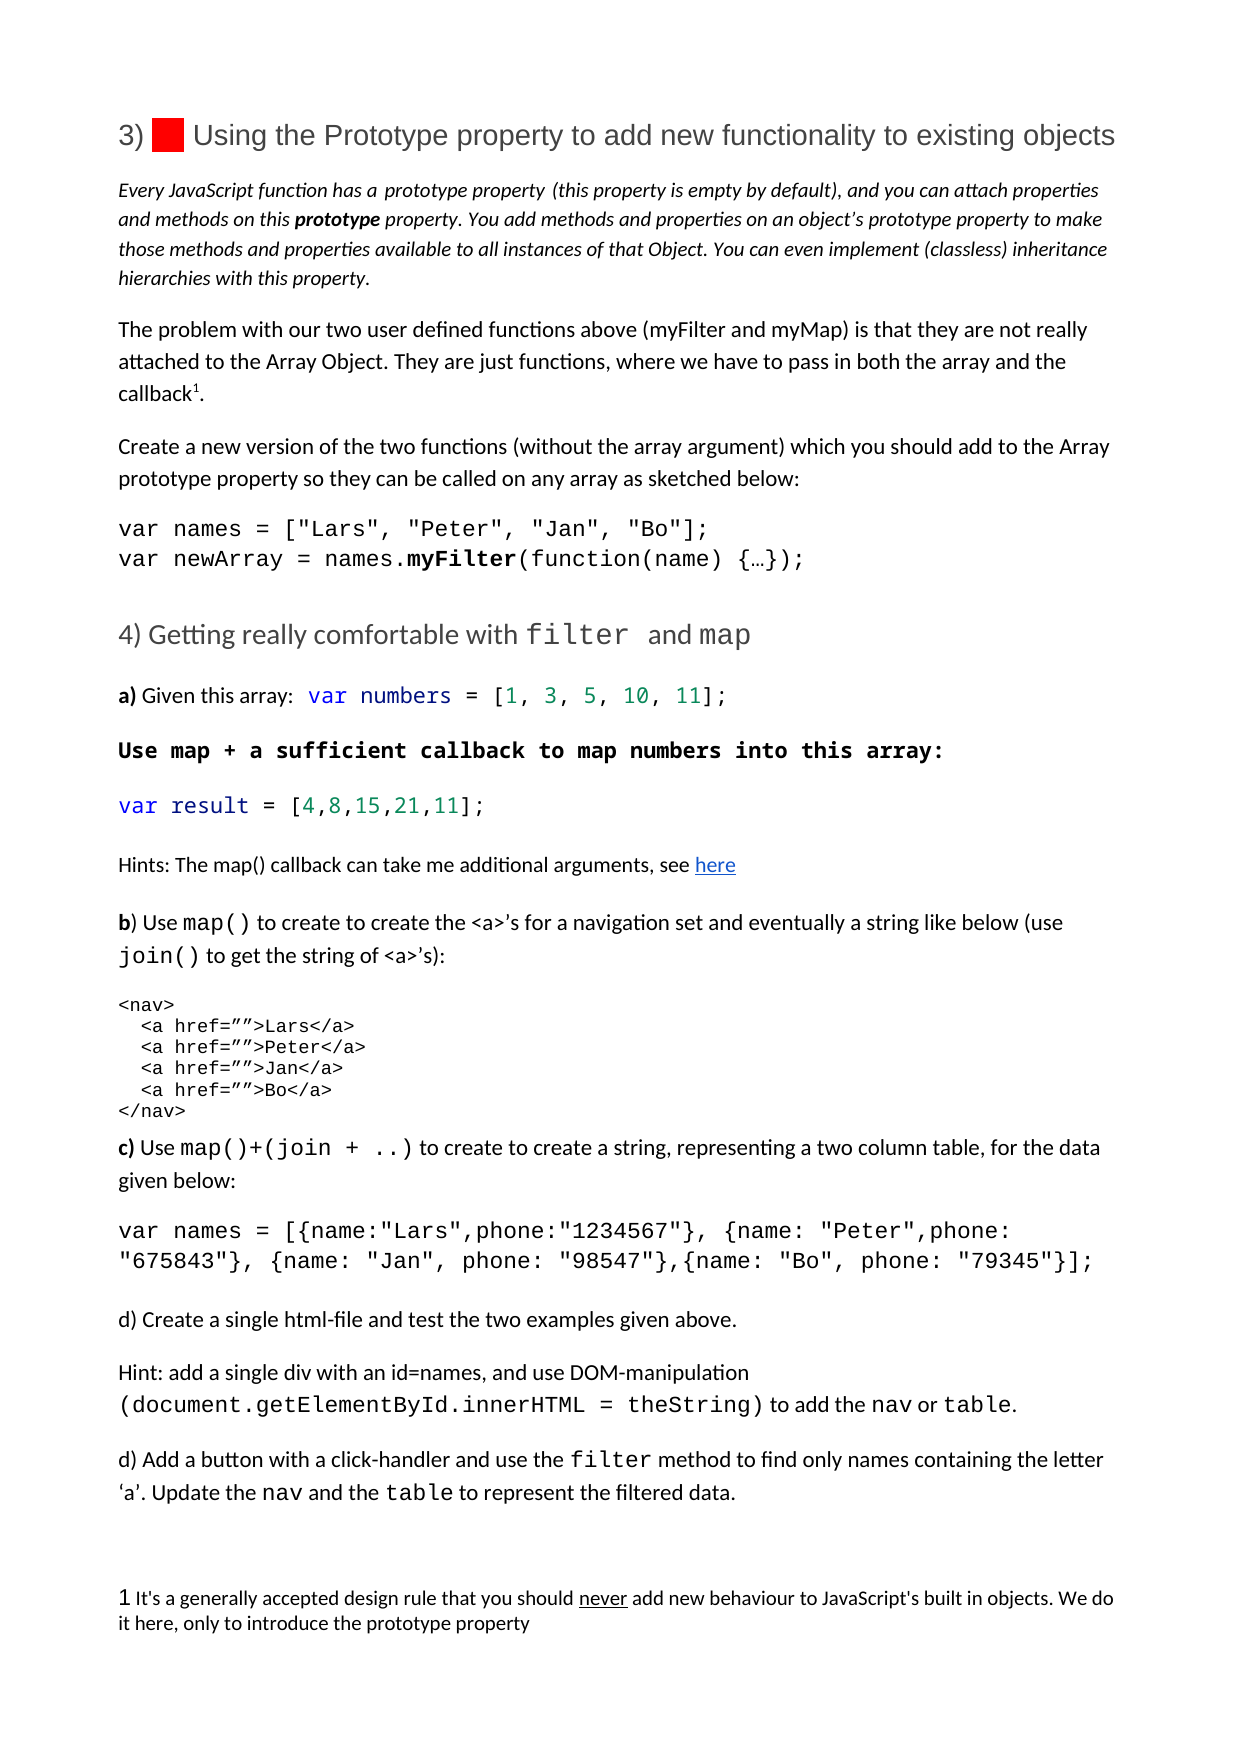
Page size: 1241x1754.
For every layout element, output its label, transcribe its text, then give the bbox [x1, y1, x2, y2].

text Use map + a sufficient callback to map numbers into this array: [118, 735, 1122, 764]
text <a href=””>Peter</a> [118, 1038, 1122, 1059]
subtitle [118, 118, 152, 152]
text <a href=””>Bo</a> [118, 1080, 1122, 1102]
text var result = [4,8,15,21,11]; [118, 790, 1122, 819]
text <a href=””>Lars</a> [118, 1017, 1122, 1038]
text The problem with our two user defined functions above (myFilter and myMap) is that they are not really attached to the Array Object. They are just functions, where we have to pass in both the array and the callback. [118, 315, 1122, 407]
subtitle 4) Getting really comfortable with filter and map [118, 616, 1122, 653]
text Every JavaScript function has a prototype property (this property is empty by default), and you can attach properties and methods on this prototype property. You add methods and properties on an object’s prototype property to make those methods and properties available to all instances of that Object. You can even implement (classless) inheritance hierarchies with this property. [118, 177, 1122, 290]
subtitle 3) Using the Prototype property to add new functionality to existing objects [184, 118, 1122, 152]
text var names = [{name:"Lars",phone:"1234567"}, {name: "Peter",phone: "675843"}, {name: "Jan", phone: "98547"},{name: "Bo", phone: "79345"}]; [118, 1219, 1122, 1275]
text var names = ["Lars", "Peter", "Jan", "Bo"]; [118, 517, 1122, 543]
text </nav> [118, 1102, 1122, 1123]
text d) Create a single html-file and test the two examples given above. [118, 1305, 1122, 1333]
text <a href=””>Jan</a> [118, 1059, 1122, 1080]
text var newArray = names.myFilter(function(name) {…}); [118, 547, 1122, 573]
text c) Use map()+(join + ..) to create to create a string, representing a two column table, for the data given below: [118, 1133, 1122, 1194]
text <nav> [118, 995, 1122, 1017]
text b) Use map() to create to create the <a>’s for a navigation set and eventually a string like below (use join() to get the string of <a>’s): [118, 908, 1122, 970]
text d) Add a button with a click-handler and use the filter method to find only names containing the letter ‘a’. Update the nav and the table to represent the filtered data. [118, 1445, 1122, 1507]
text a) Given this array: var numbers = [1, 3, 5, 10, 11]; [118, 680, 1122, 709]
text Hints: The map() callback can take me additional arguments, see here [118, 851, 1122, 877]
text Create a new version of the two functions (without the array argument) which you should add to the Array prototype property so they can be called on any array as sketched below: [118, 432, 1122, 492]
text Hint: add a single div with an id=names, and use DOM-manipulation (document.getElementById.innerHTML = theString) to add the nav or table. [118, 1358, 1122, 1419]
